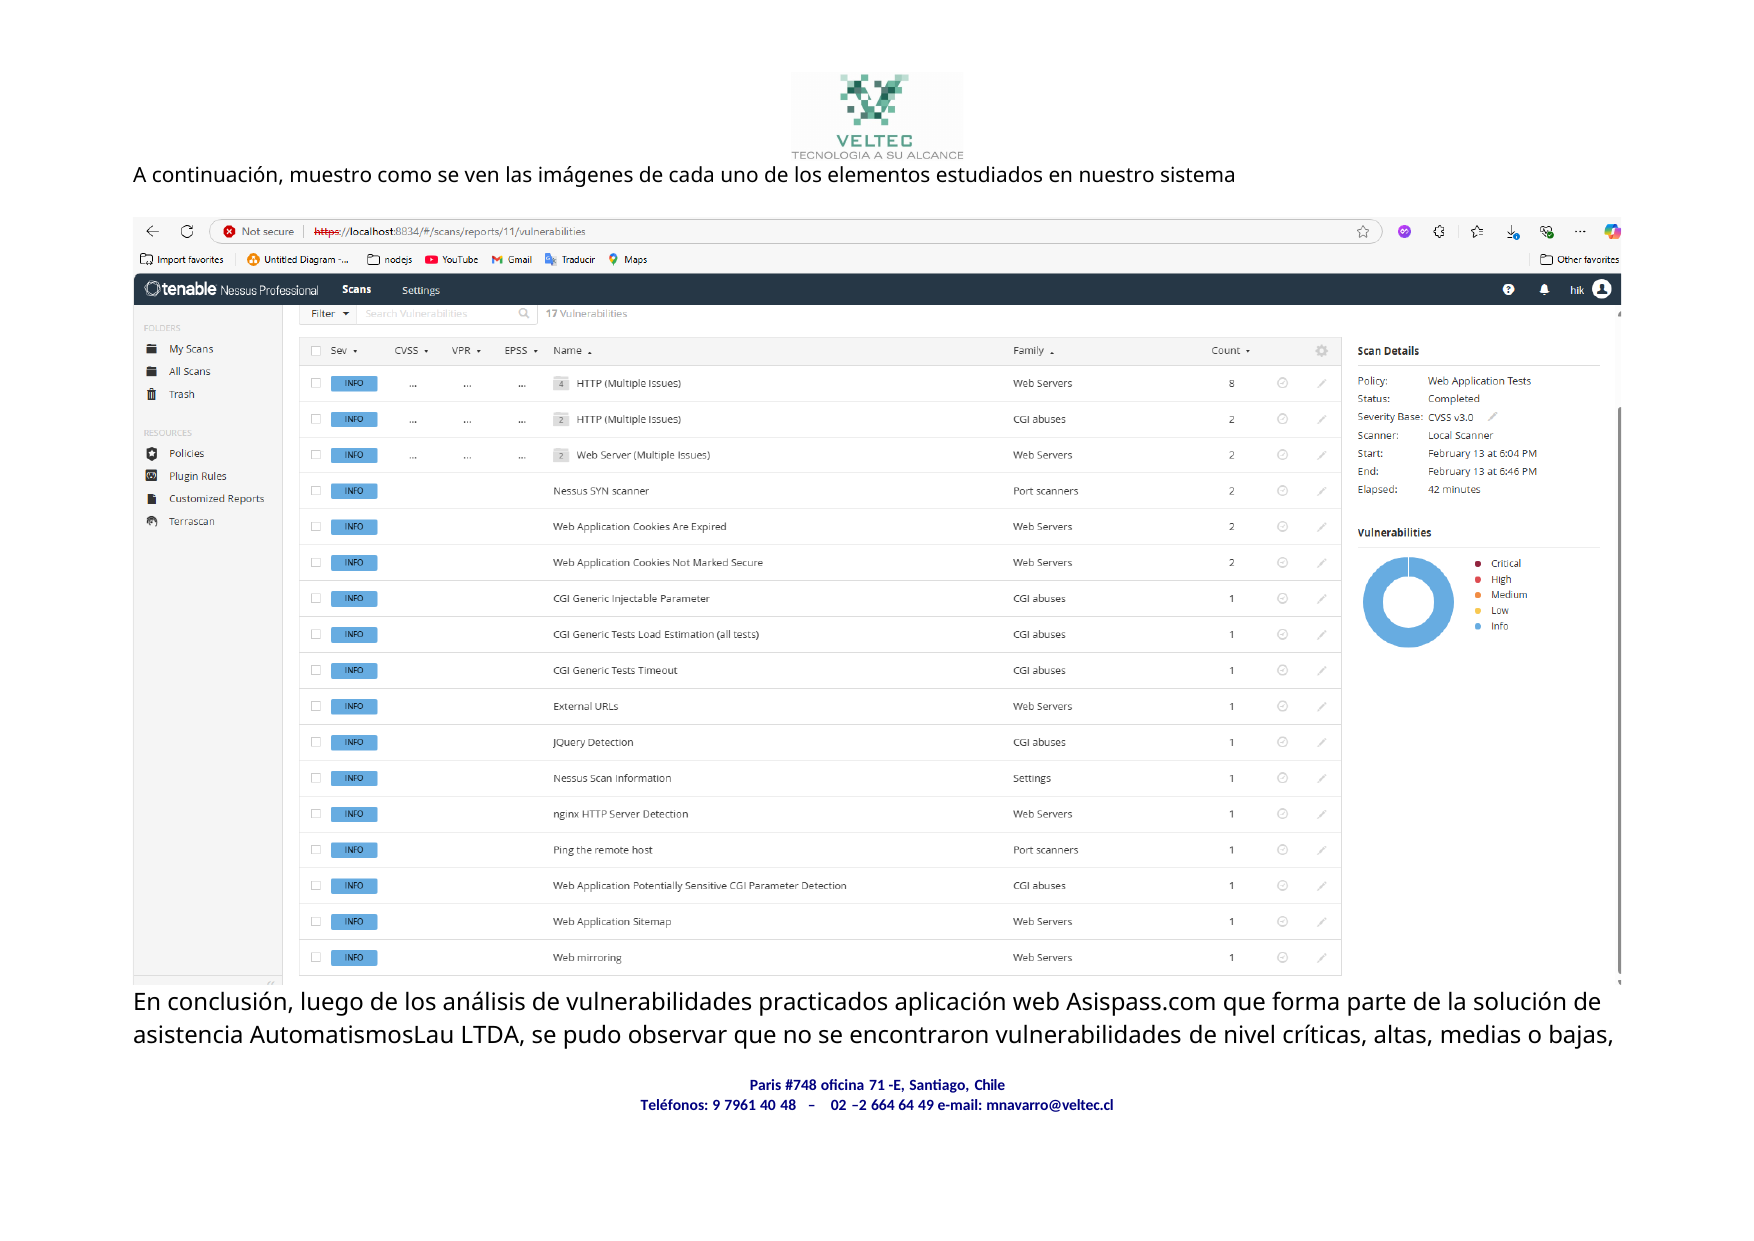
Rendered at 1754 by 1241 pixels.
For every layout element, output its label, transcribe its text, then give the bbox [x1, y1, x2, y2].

picture [132, 217, 1622, 985]
picture [791, 72, 964, 160]
text A continuación, muestro como se ven las imágenes de cada uno de los elementos estudiados en nuestro sistema [133, 160, 1621, 189]
